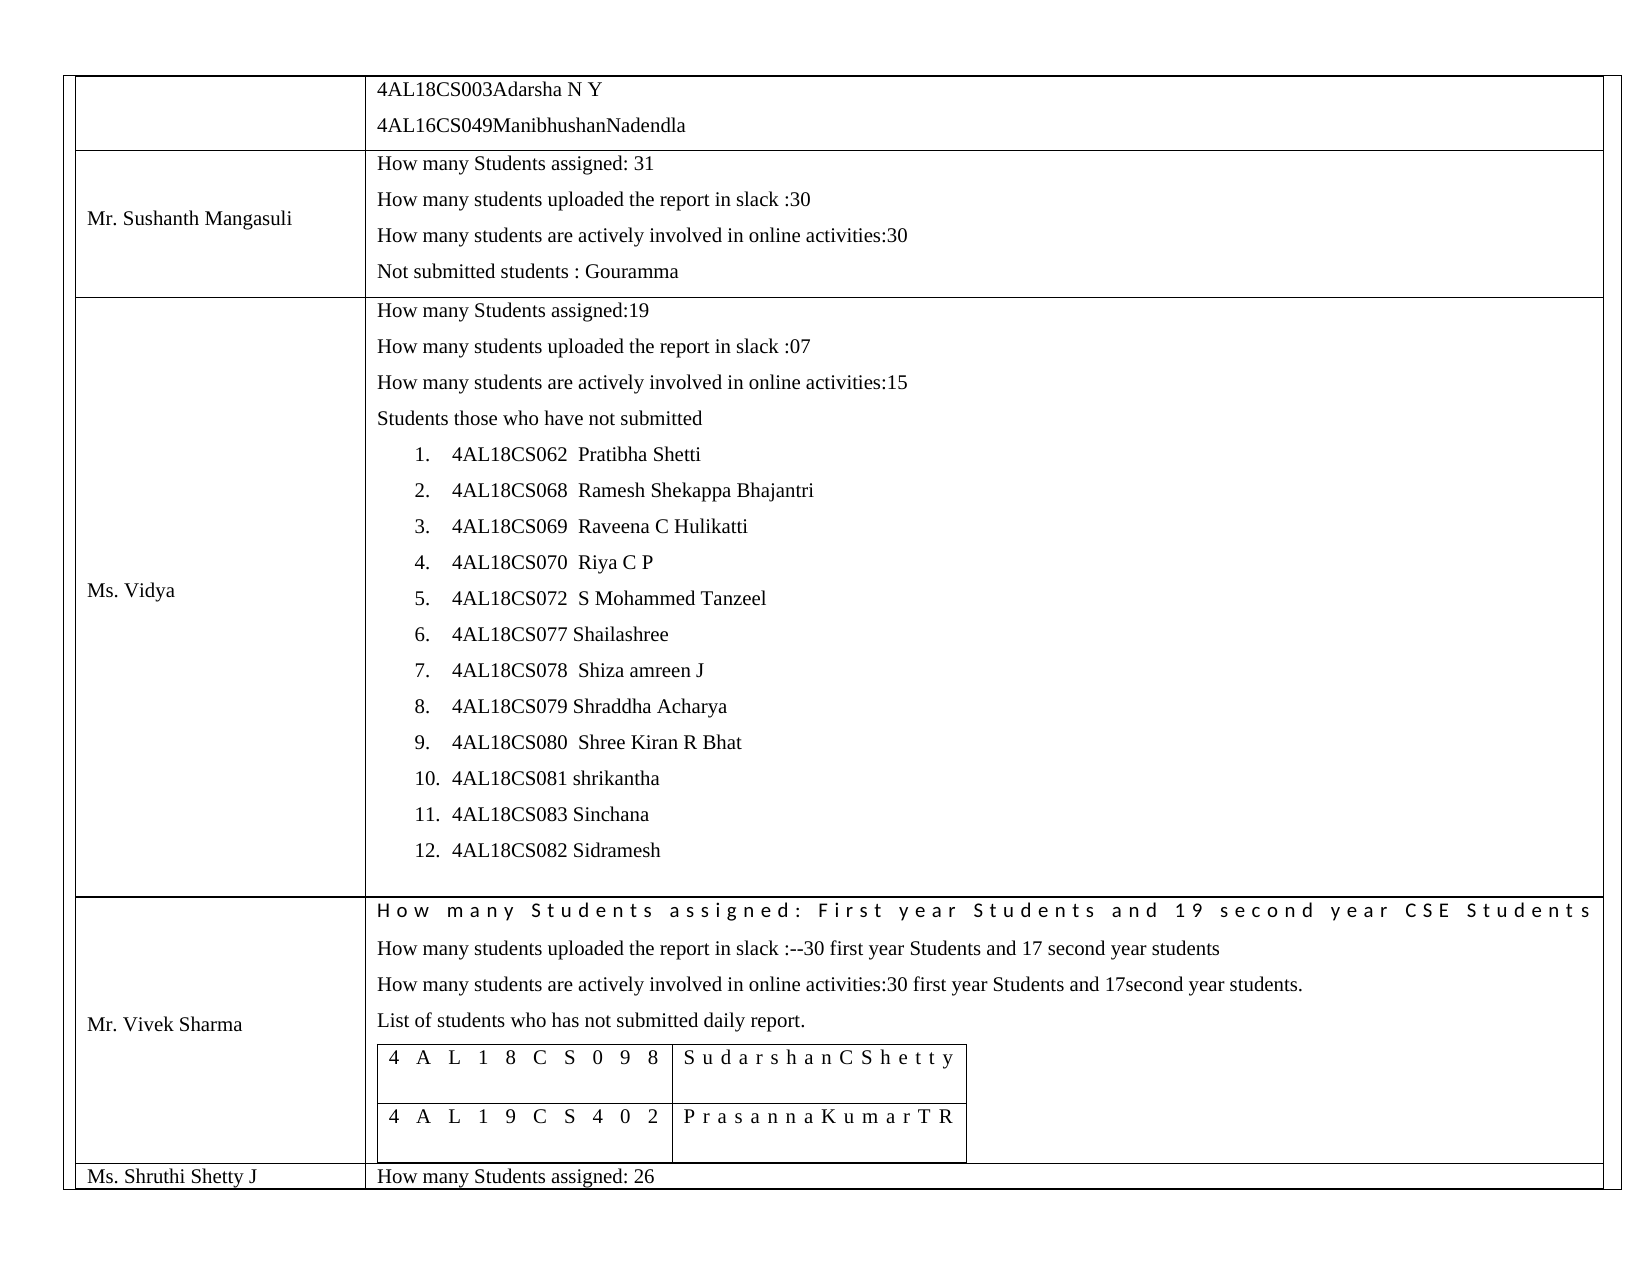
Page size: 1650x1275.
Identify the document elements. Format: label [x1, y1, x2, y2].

table_cell [366, 298, 1603, 896]
table_cell [76, 77, 365, 150]
table_cell [366, 151, 1603, 297]
table_cell [366, 1164, 1603, 1188]
table_cell [64, 76, 75, 1189]
table_cell [1604, 76, 1621, 1189]
table_cell [76, 151, 365, 297]
table_cell [76, 1164, 365, 1188]
table_cell [366, 898, 1603, 1163]
table_cell [76, 898, 365, 1163]
table_cell [76, 298, 365, 896]
table_cell [366, 77, 1603, 150]
